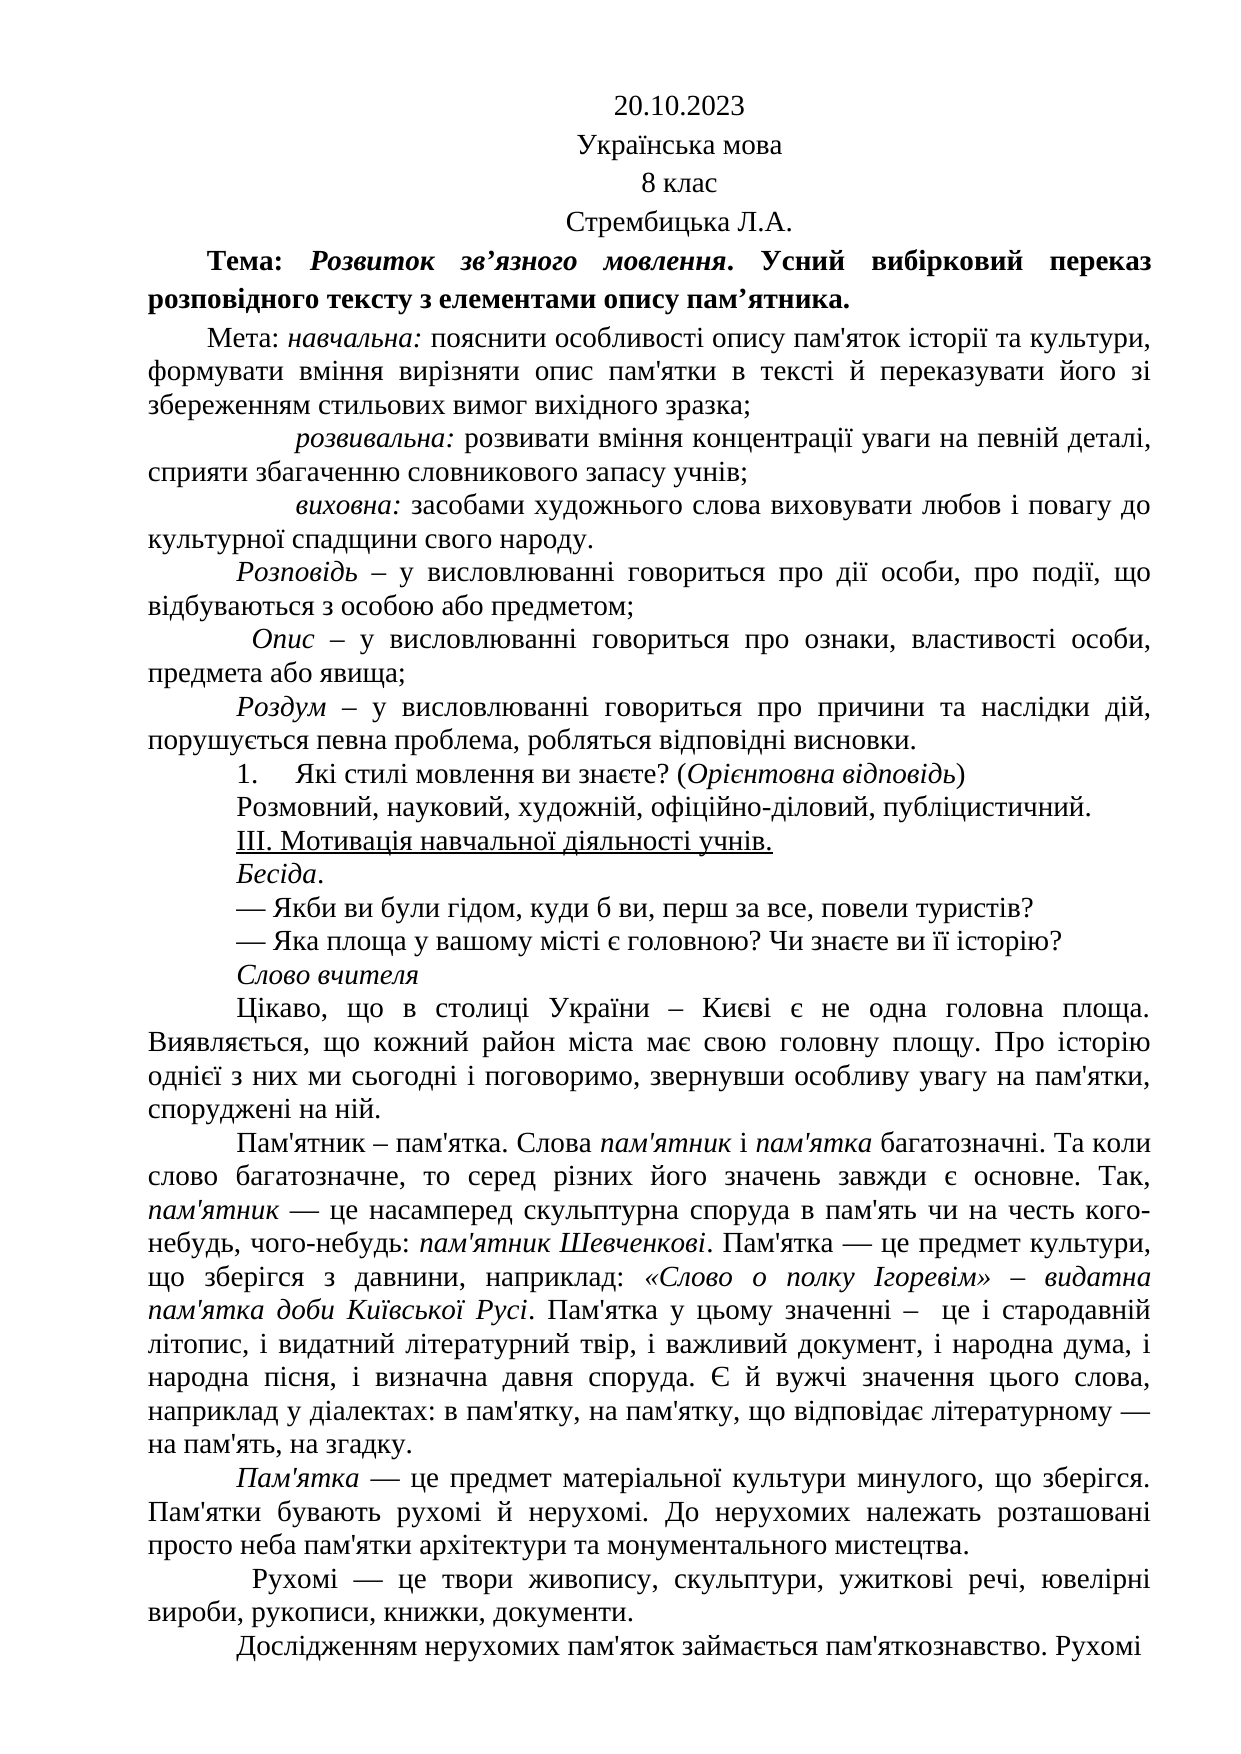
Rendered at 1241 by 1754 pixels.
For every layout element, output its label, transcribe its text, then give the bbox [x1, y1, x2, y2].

text Розповідь – у висловлюванні говориться про дії особи, про події, що відбуваються з особою або предметом; [148, 554, 1152, 622]
text Розмовний, науковий, художній, офіційно-діловий, публіцистичний. [148, 789, 1152, 823]
text 20.10.2023 [148, 88, 1152, 122]
text Тема: Розвиток зв’язного мовлення. Усний вибірковий переказ розповідного тексту з елементами опису пам’ятника. [148, 243, 1152, 315]
text Мета: навчальна: пояснити особливості опису пам'яток історії та культури, формувати вміння вирізняти опис пам'ятки в тексті й переказувати його зі збереженням стильових вимог вихідного зразка; [148, 320, 1152, 420]
text Цікаво, що в столиці України – Києві є не одна головна площа. Виявляється, що кожний район міста має свою головну площу. Про історію однієї з них ми сьогодні і поговоримо, звернувши особливу увагу на пам'ятки, споруджені на ній. [148, 991, 1152, 1125]
text — Яка площа у вашому місті є головною? Чи знаєте ви її історію? [148, 923, 1152, 957]
text Слово вчителя [148, 957, 1152, 991]
text Українська мова [148, 127, 1152, 161]
text розвивальна: розвивати вміння концентрації уваги на певній деталі, сприяти збагаченню словникового запасу учнів; [148, 420, 1152, 487]
text ІІI. Мотивація навчальної діяльності учнів. [148, 823, 1152, 856]
text виховна: засобами художнього слова виховувати любов і повагу до культурної спадщини свого народу. [148, 487, 1152, 554]
text Бесіда. [148, 856, 1152, 890]
text Опис – у висловлюванні говориться про ознаки, властивості особи, предмета або явища; [148, 622, 1152, 689]
text Дослідженням нерухомих пам'яток займається пам'яткознавство. Рухомі [148, 1628, 1152, 1661]
text Пам'ятник – пам'ятка. Слова пам'ятник і пам'ятка багатозначні. Та коли слово багатозначне, то серед різних його значень завжди є основне. Так, пам'ятник — це насамперед скульптурна споруда в пам'ять чи на честь кого-небудь, чого-небудь: пам'ятник Шевченкові. Пам'ятка — це предмет культури, що зберігся з давнини, наприклад: «Слово о полку Ігоревім» – видатна пам'ятка доби Київської Русі. Пам'ятка у цьому значенні – це і стародавній літопис, і видатний літературний твір, і важливий документ, і народна дума, і народна пісня, і визначна давня споруда. Є й вужчі значення цього слова, наприклад у діалектах: в пам'ятку, на пам'ятку, що відповідає літературному — на пам'ять, на згадку. [148, 1125, 1152, 1460]
text Рухомі — це твори живопису, скульптури, ужиткові речі, ювелірні вироби, рукописи, книжки, документи. [148, 1561, 1152, 1628]
text Роздум – у висловлюванні говориться про причини та наслідки дій, порушується певна проблема, робляться відповідні висновки. [148, 689, 1152, 756]
text Стрембицька Л.А. [148, 204, 1152, 238]
text Пам'ятка — це предмет матеріальної культури минулого, що зберігся. Пам'ятки бувають рухомі й нерухомі. До нерухомих належать розташовані просто неба пам'ятки архітектури та монументального мистецтва. [148, 1460, 1152, 1561]
list Які стилі мовлення ви знаєте? (Орієнтовна відповідь) [148, 756, 1152, 789]
text 8 клас [148, 166, 1152, 199]
text — Якби ви були гідом, куди б ви, перш за все, повели туристів? [148, 890, 1152, 923]
